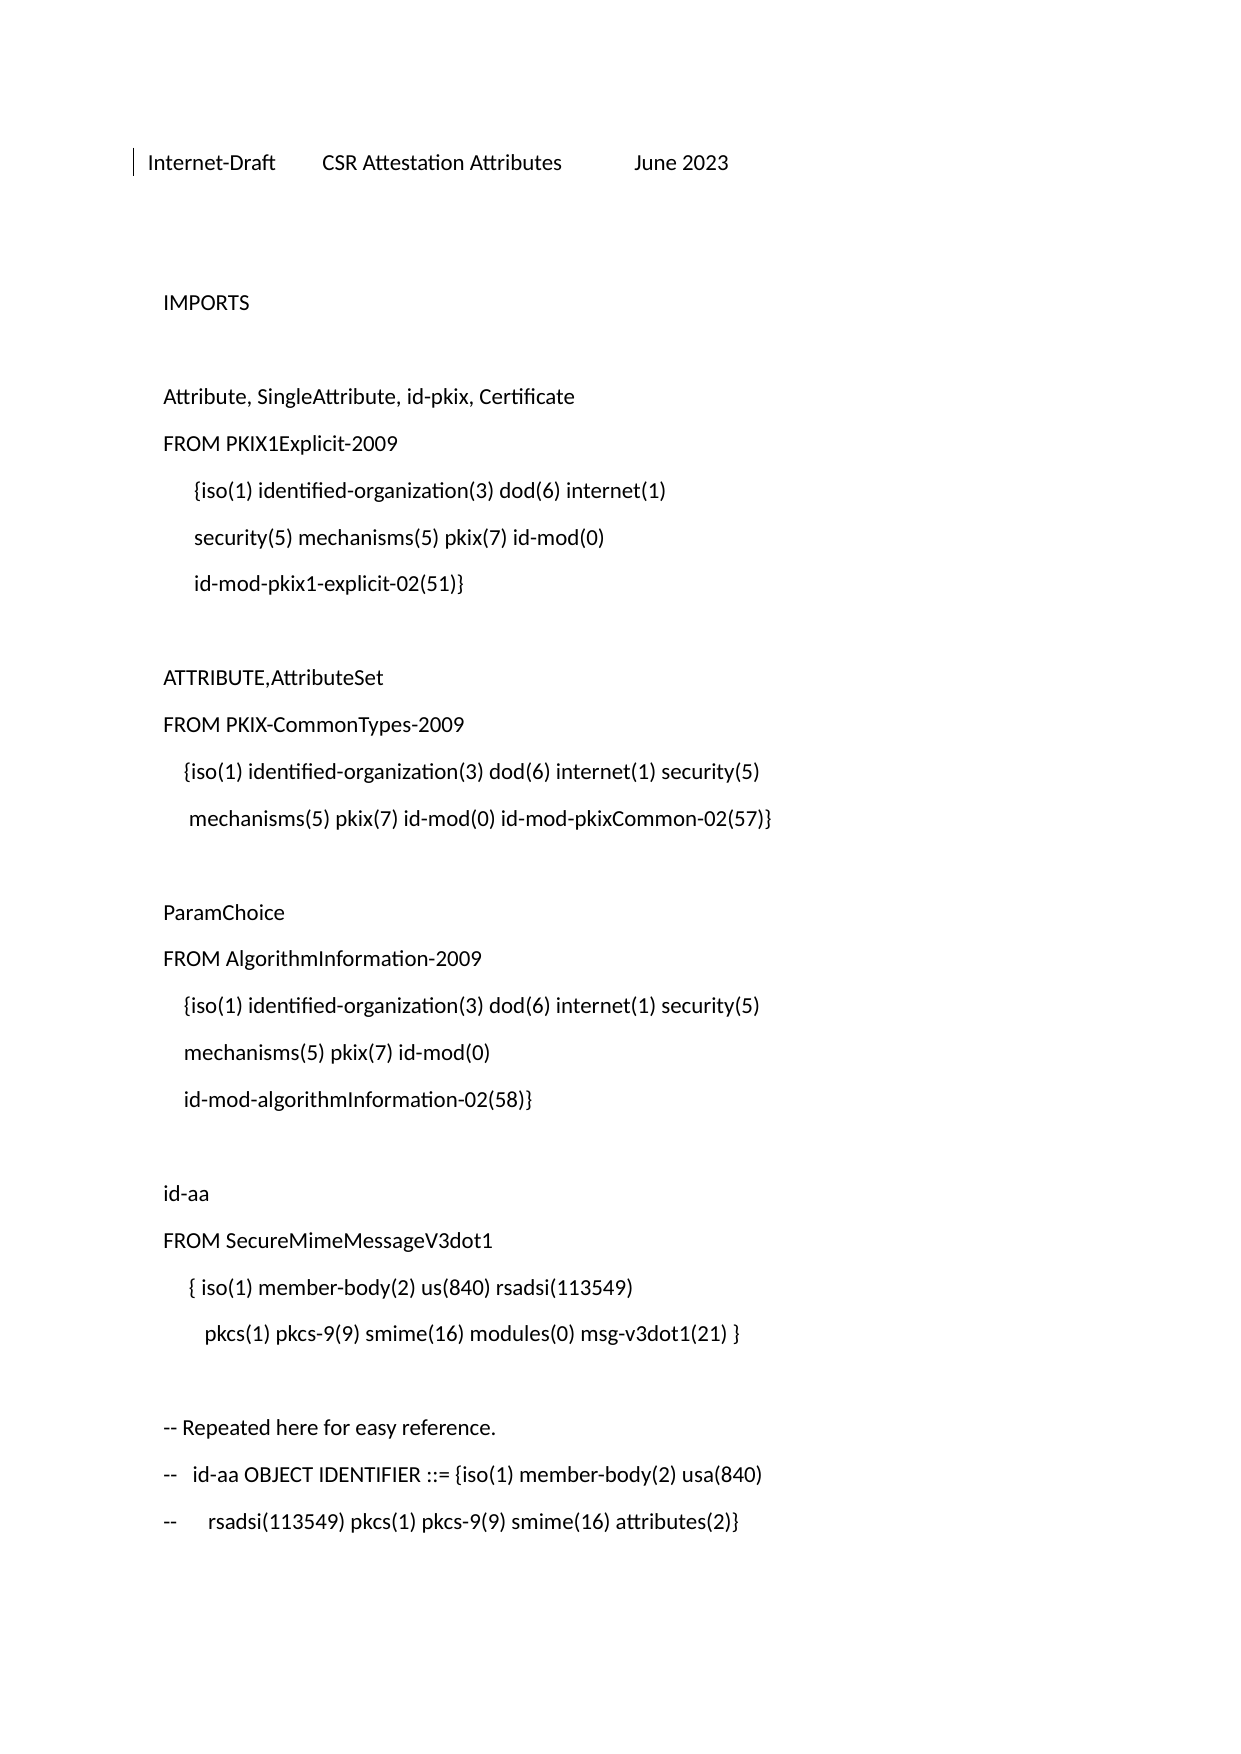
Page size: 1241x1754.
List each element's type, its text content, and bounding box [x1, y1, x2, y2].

text FROM SecureMimeMessageV3dot1 [148, 1226, 1093, 1254]
text FROM PKIX1Explicit-2009 [148, 429, 1093, 457]
text -- Repeated here for easy reference. [148, 1413, 1093, 1441]
text { iso(1) member-body(2) us(840) rsadsi(113549) [148, 1273, 1093, 1301]
text -- rsadsi(113549) pkcs(1) pkcs-9(9) smime(16) attributes(2)} [148, 1507, 1093, 1535]
text Internet-Draft CSR Attestation Attributes June 2023 [148, 148, 1093, 176]
text id-mod-pkix1-explicit-02(51)} [148, 569, 1093, 597]
text mechanisms(5) pkix(7) id-mod(0) id-mod-pkixCommon-02(57)} [148, 804, 1093, 832]
text Attribute, SingleAttribute, id-pkix, Certificate [148, 382, 1093, 410]
text mechanisms(5) pkix(7) id-mod(0) [148, 1038, 1093, 1066]
text id-aa [148, 1179, 1093, 1207]
text -- id-aa OBJECT IDENTIFIER ::= {iso(1) member-body(2) usa(840) [148, 1460, 1093, 1488]
text {iso(1) identified-organization(3) dod(6) internet(1) security(5) [148, 757, 1093, 785]
text FROM PKIX-CommonTypes-2009 [148, 710, 1093, 738]
text {iso(1) identified-organization(3) dod(6) internet(1) security(5) [148, 991, 1093, 1019]
text ParamChoice [148, 898, 1093, 926]
text ATTRIBUTE,AttributeSet [148, 663, 1093, 691]
text pkcs(1) pkcs-9(9) smime(16) modules(0) msg-v3dot1(21) } [148, 1319, 1093, 1347]
text security(5) mechanisms(5) pkix(7) id-mod(0) [148, 523, 1093, 551]
text IMPORTS [148, 288, 1093, 316]
text FROM AlgorithmInformation-2009 [148, 944, 1093, 972]
text {iso(1) identified-organization(3) dod(6) internet(1) [148, 476, 1093, 504]
text id-mod-algorithmInformation-02(58)} [148, 1085, 1093, 1113]
